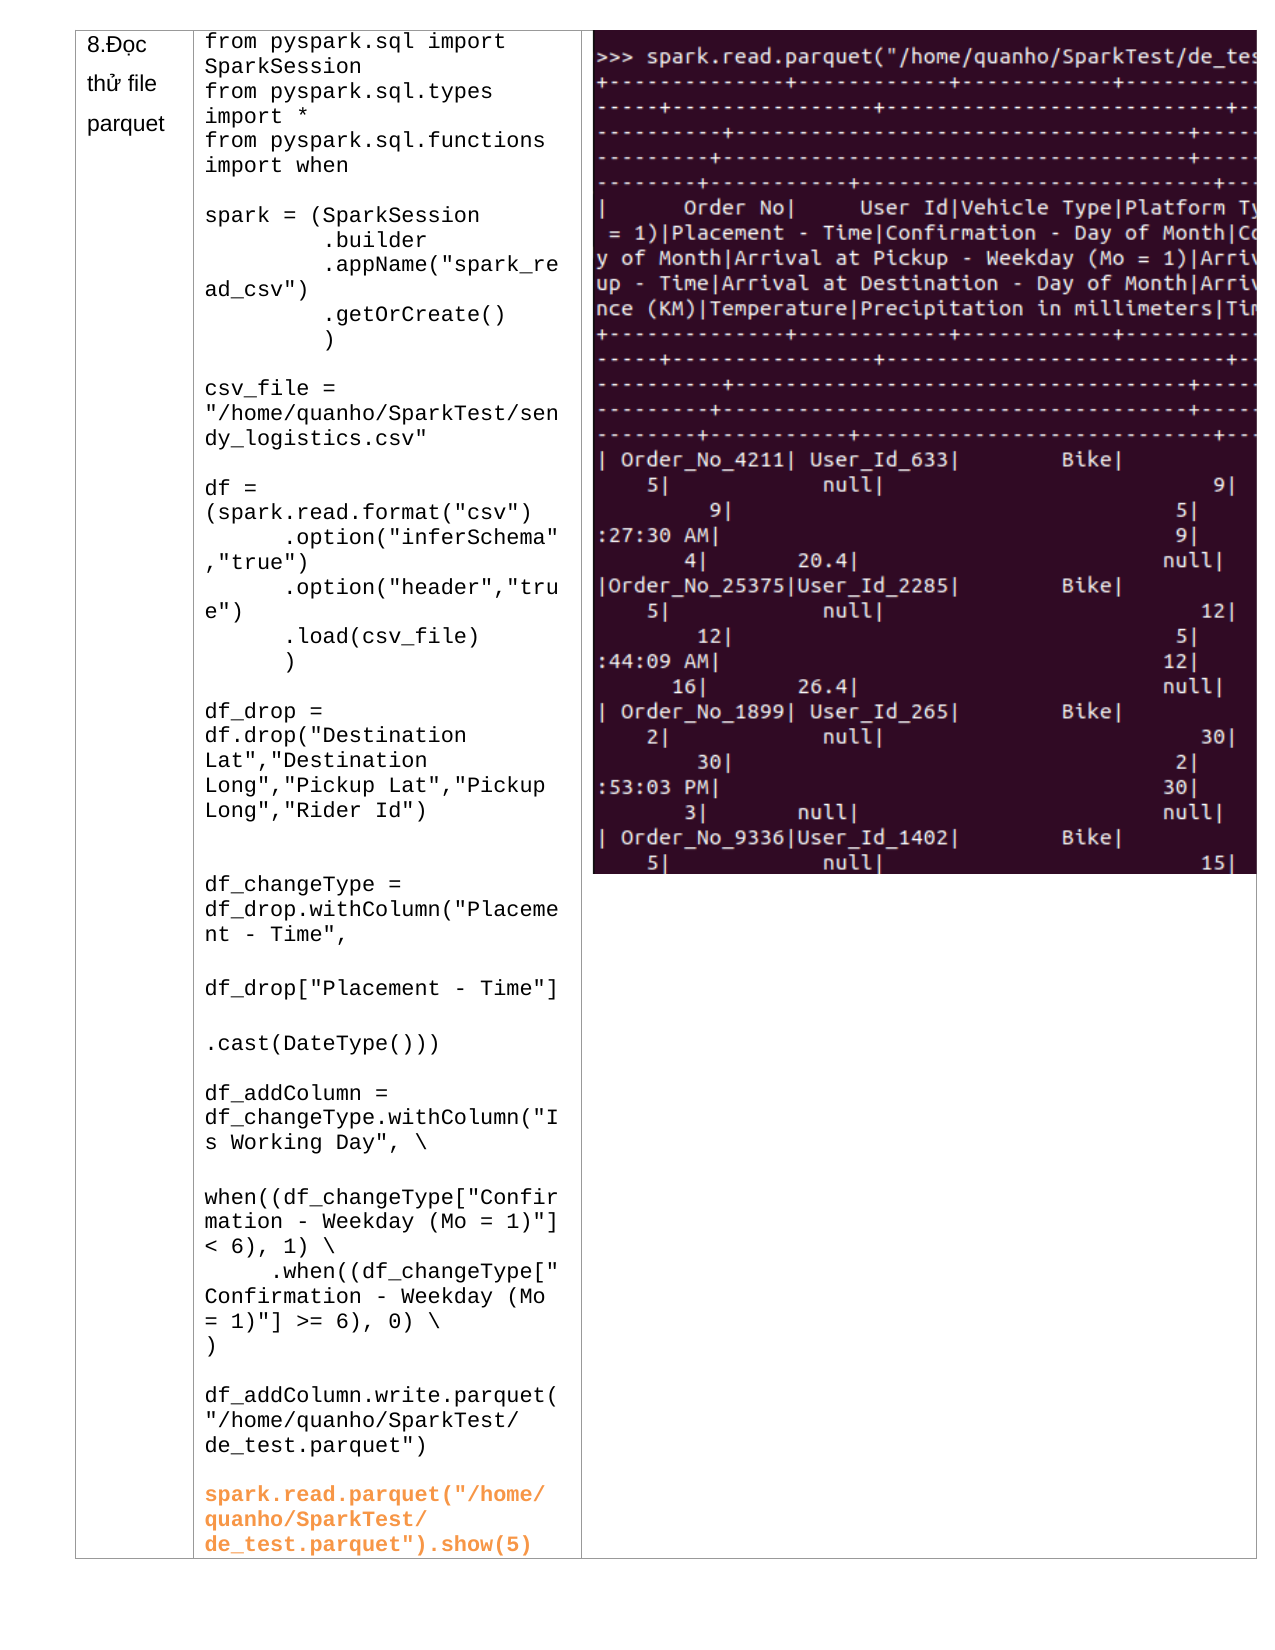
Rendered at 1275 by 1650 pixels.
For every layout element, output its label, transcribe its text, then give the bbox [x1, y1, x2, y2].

picture [592, 30, 1257, 874]
table_cell 8.Đọc thử file parquet [76, 31, 193, 1558]
table_cell [582, 31, 1256, 1558]
table_cell from pyspark.sql import SparkSession from pyspark.sql.types import * from pyspark.sql.functions import when spark = (SparkSession .builder .appName("spark_read_csv") .getOrCreate() ) csv_file = "/home/quanho/SparkTest/sendy_logistics.csv" df = (spark.read.format("csv") .option("inferSchema","true") .option("header","true") .load(csv_file) ) df_drop = df.drop("Destination Lat","Destination Long","Pickup Lat","Pickup Long","Rider Id") df_changeType = df_drop.withColumn("Placement - Time", df_drop["Placement - Time"] .cast(DateType())) df_addColumn = df_changeType.withColumn("Is Working Day", \ when((df_changeType["Confirmation - Weekday (Mo = 1)"] < 6), 1) \ .when((df_changeType["Confirmation - Weekday (Mo = 1)"] >= 6), 0) \ ) df_addColumn.write.parquet("/home/quanho/SparkTest/de_test.parquet") spark.read.parquet("/home/quanho/SparkTest/de_test.parquet").show(5) [194, 31, 581, 1558]
